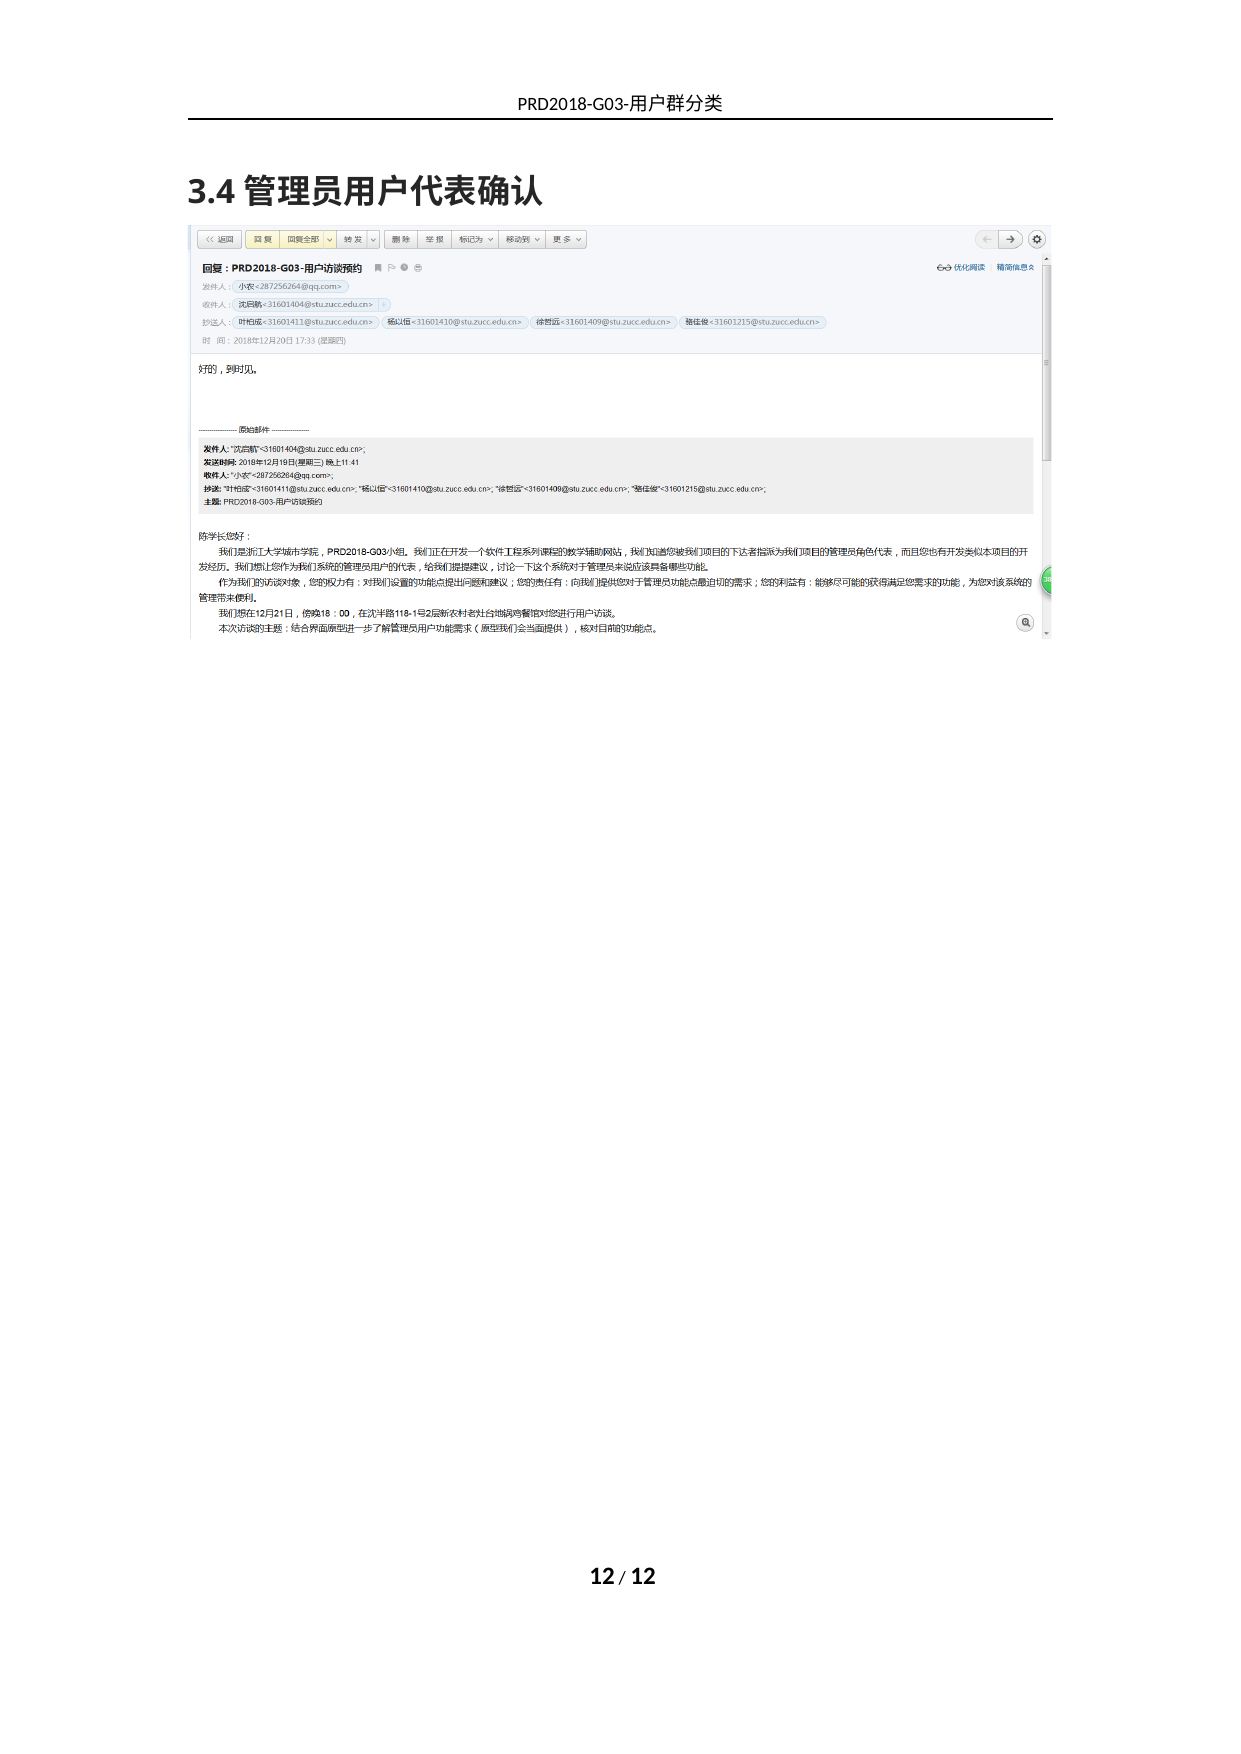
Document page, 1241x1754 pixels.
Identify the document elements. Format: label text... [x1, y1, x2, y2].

picture [187, 225, 1052, 639]
subtitle 3.4 管理员用户代表确认 [187, 156, 1053, 221]
